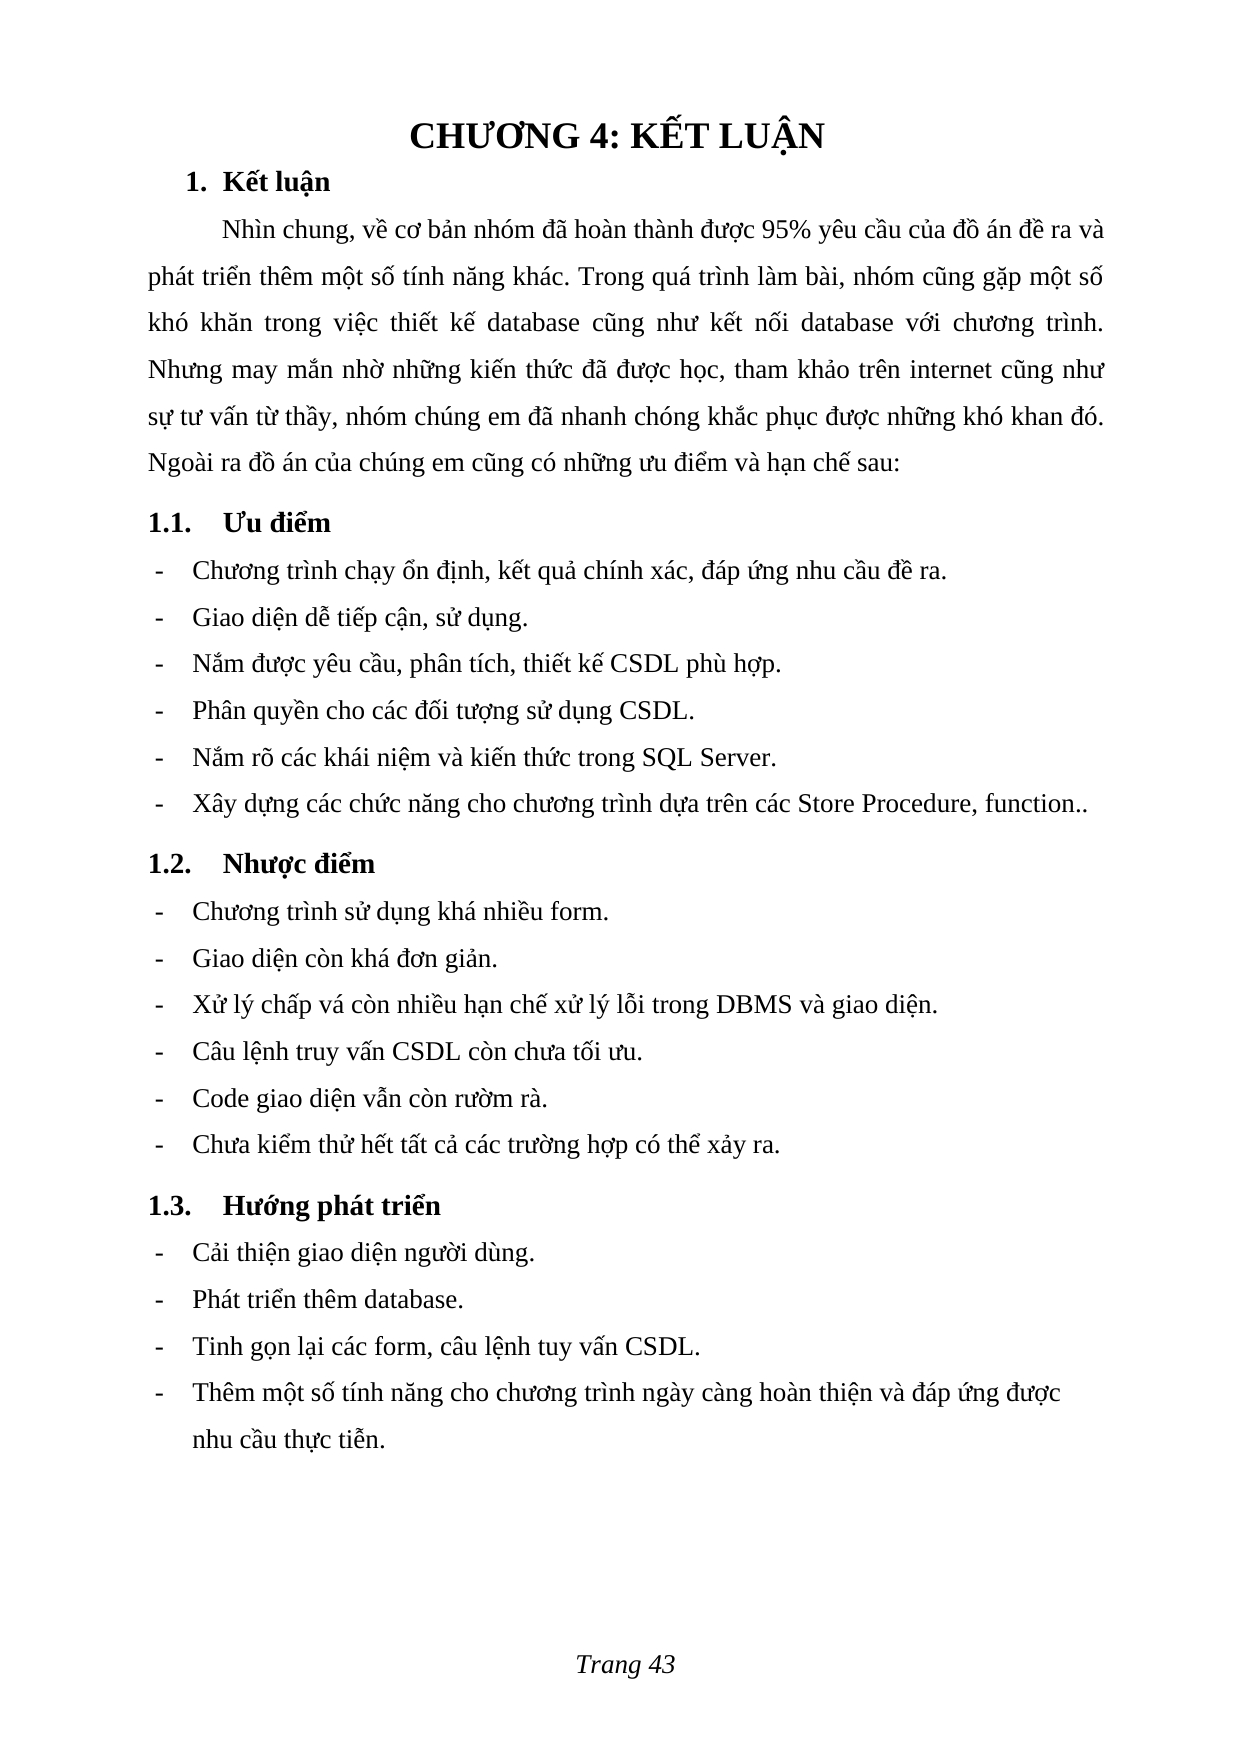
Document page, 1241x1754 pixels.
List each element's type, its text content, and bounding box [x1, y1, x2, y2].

list Giao diện dễ tiếp cận, sử dụng. [154, 601, 1105, 632]
subtitle Ưu điểm [148, 505, 1105, 539]
subtitle Chương 4: kết luận [148, 113, 1105, 157]
list Giao diện còn khá đơn giản. [154, 942, 1105, 973]
list Xử lý chấp vá còn nhiều hạn chế xử lý lỗi trong DBMS và giao diện. [154, 988, 1105, 1020]
list Nắm rõ các khái niệm và kiến thức trong SQL Server. [154, 741, 1105, 772]
list Cải thiện giao diện người dùng. [154, 1236, 1105, 1267]
list Chưa kiểm thử hết tất cả các trường hợp có thể xảy ra. [154, 1128, 1105, 1160]
subtitle Hướng phát triển [148, 1188, 1105, 1221]
list Câu lệnh truy vấn CSDL còn chưa tối ưu. [154, 1035, 1105, 1066]
list Xây dựng các chức năng cho chương trình dựa trên các Store Procedure, function.. [154, 787, 1105, 818]
subtitle Nhược điểm [148, 847, 1105, 880]
list Nắm được yêu cầu, phân tích, thiết kế CSDL phù hợp. [154, 647, 1105, 678]
list Chương trình sử dụng khá nhiều form. [154, 895, 1105, 926]
list Thêm một số tính năng cho chương trình ngày càng hoàn thiện và đáp ứng được nhu cầu thực tiễn. [154, 1376, 1105, 1454]
subtitle Kết luận [185, 164, 1105, 198]
text Nhìn chung, về cơ bản nhóm đã hoàn thành được 95% yêu cầu của đồ án đề ra và phát triển thêm một số tính năng khác. Trong quá trình làm bài, nhóm cũng gặp một số khó khăn trong việc thiết kế database cũng như kết nối database với chương trình. Nhưng may mắn nhờ những kiến thức đã được học, tham khảo trên internet cũng như sự tư vấn từ thầy, nhóm chúng em đã nhanh chóng khắc phục được những khó khan đó. Ngoài ra đồ án của chúng em cũng có những ưu điểm và hạn chế sau: [148, 213, 1105, 477]
list Chương trình chạy ổn định, kết quả chính xác, đáp ứng nhu cầu đề ra. [154, 554, 1105, 585]
list Code giao diện vẫn còn rườm rà. [154, 1082, 1105, 1113]
list Phát triển thêm database. [154, 1283, 1105, 1314]
list Phân quyền cho các đối tượng sử dụng CSDL. [154, 694, 1105, 725]
list Tinh gọn lại các form, câu lệnh tuy vấn CSDL. [154, 1330, 1105, 1361]
